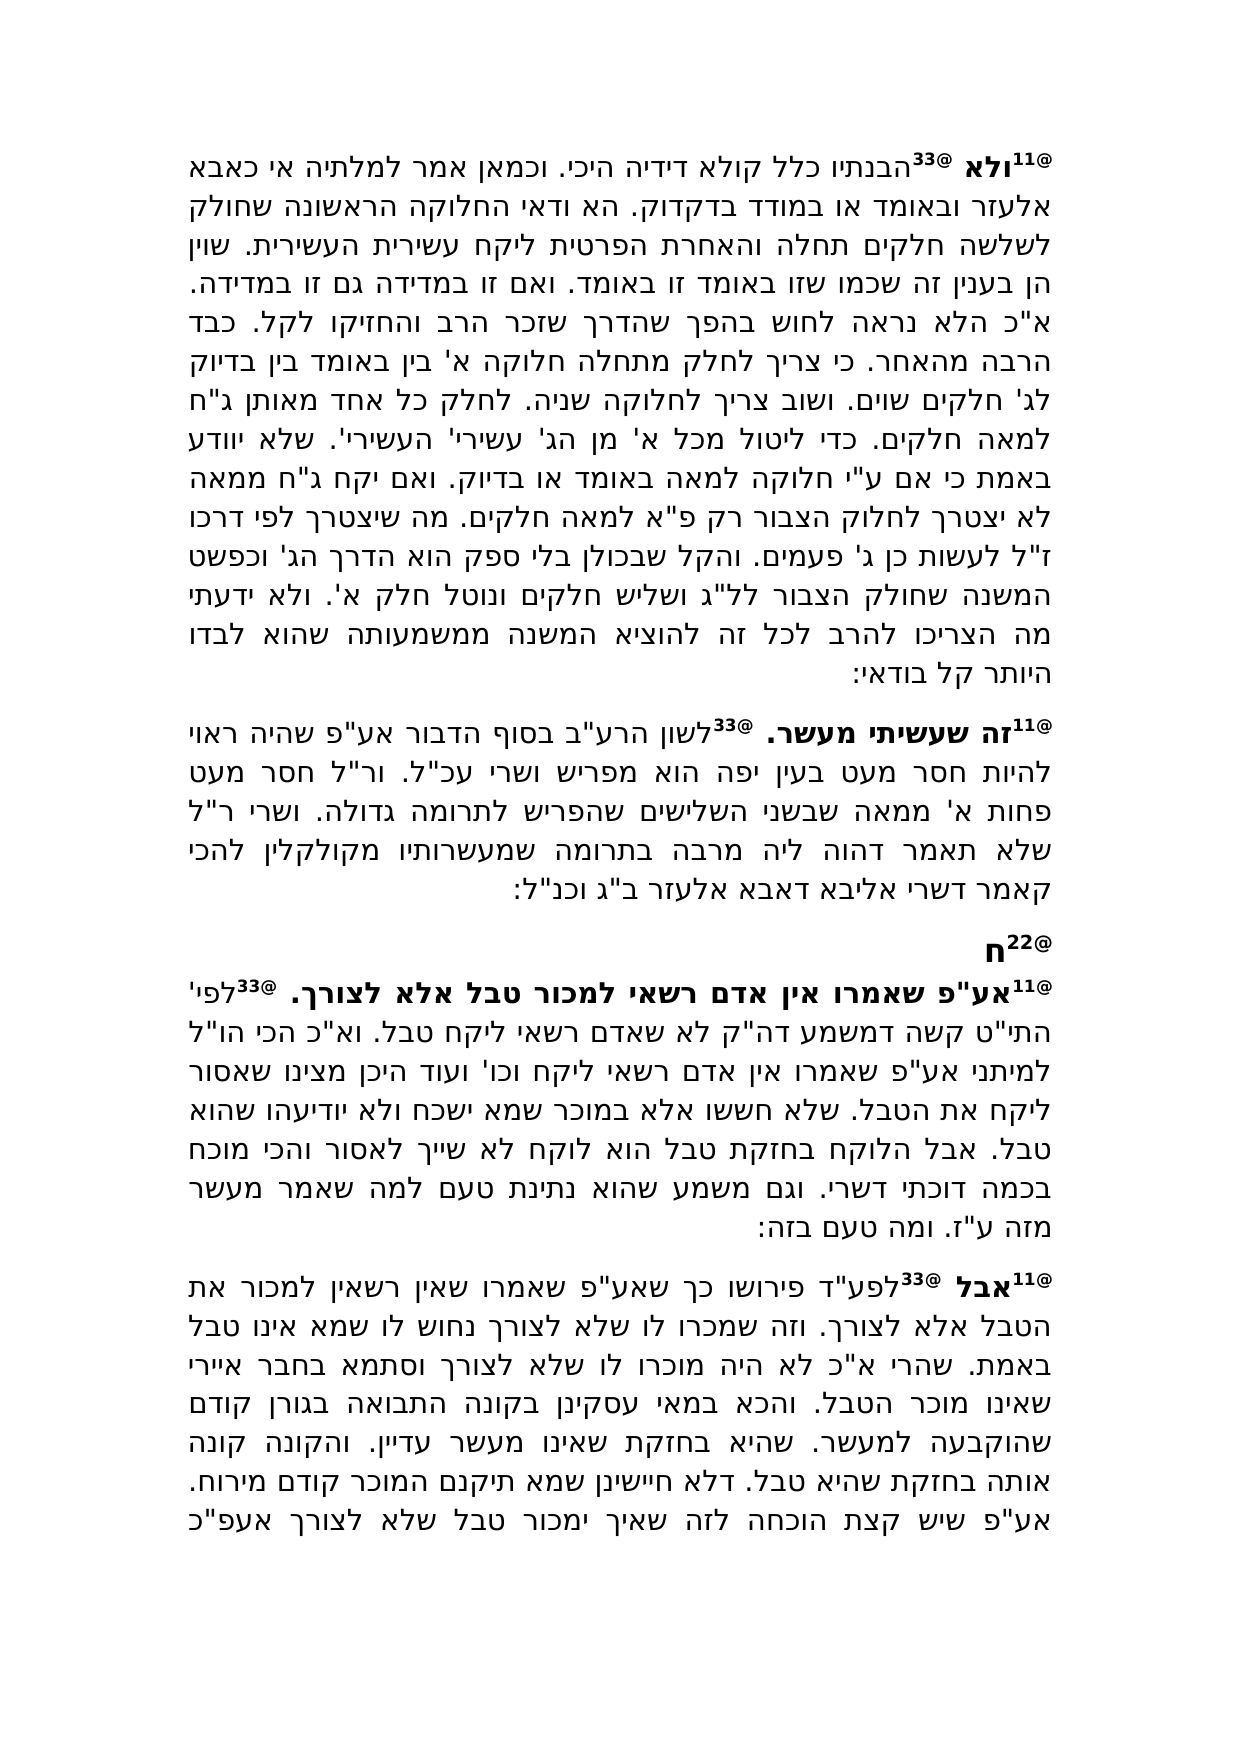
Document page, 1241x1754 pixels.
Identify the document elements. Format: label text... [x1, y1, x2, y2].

subtitle @22ח [187, 932, 1053, 971]
text @11זה שעשיתי מעשר. @33לשון הרע"ב בסוף הדבור אע"פ שהיה ראוי להיות חסר מעט בעין יפה הוא מפריש ושרי עכ"ל. ור"ל חסר מעט פחות א' ממאה שבשני השלישים שהפריש לתרומה גדולה. ושרי ר"ל שלא תאמר דהוה ליה מרבה בתרומה שמעשרותיו מקולקלין להכי קאמר דשרי אליבא דאבא אלעזר ב"ג וכנ"ל: [187, 716, 1053, 906]
text @11ולא @33הבנתיו כלל קולא דידיה היכי. וכמאן אמר למלתיה אי כאבא אלעזר ובאומד או במודד בדקדוק. הא ודאי החלוקה הראשונה שחולק לשלשה חלקים תחלה והאחרת הפרטית ליקח עשירית העשירית. שוין הן בענין זה שכמו שזו באומד זו באומד. ואם זו במדידה גם זו במדידה. א"כ הלא נראה לחוש בהפך שהדרך שזכר הרב והחזיקו לקל. כבד הרבה מהאחר. כי צריך לחלק מתחלה חלוקה א' בין באומד בין בדיוק לג' חלקים שוים. ושוב צריך לחלוקה שניה. לחלק כל אחד מאותן ג"ח למאה חלקים. כדי ליטול מכל א' מן הג' עשירי' העשירי'. שלא יוודע באמת כי אם ע"י חלוקה למאה באומד או בדיוק. ואם יקח ג"ח ממאה לא יצטרך לחלוק הצבור רק פ"א למאה חלקים. מה שיצטרך לפי דרכו ז"ל לעשות כן ג' פעמים. והקל שבכולן בלי ספק הוא הדרך הג' וכפשט המשנה שחולק הצבור לל"ג ושליש חלקים ונוטל חלק א'. ולא ידעתי מה הצריכו להרב לכל זה להוציא המשנה ממשמעותה שהוא לבדו היותר קל בודאי: [187, 150, 1053, 690]
